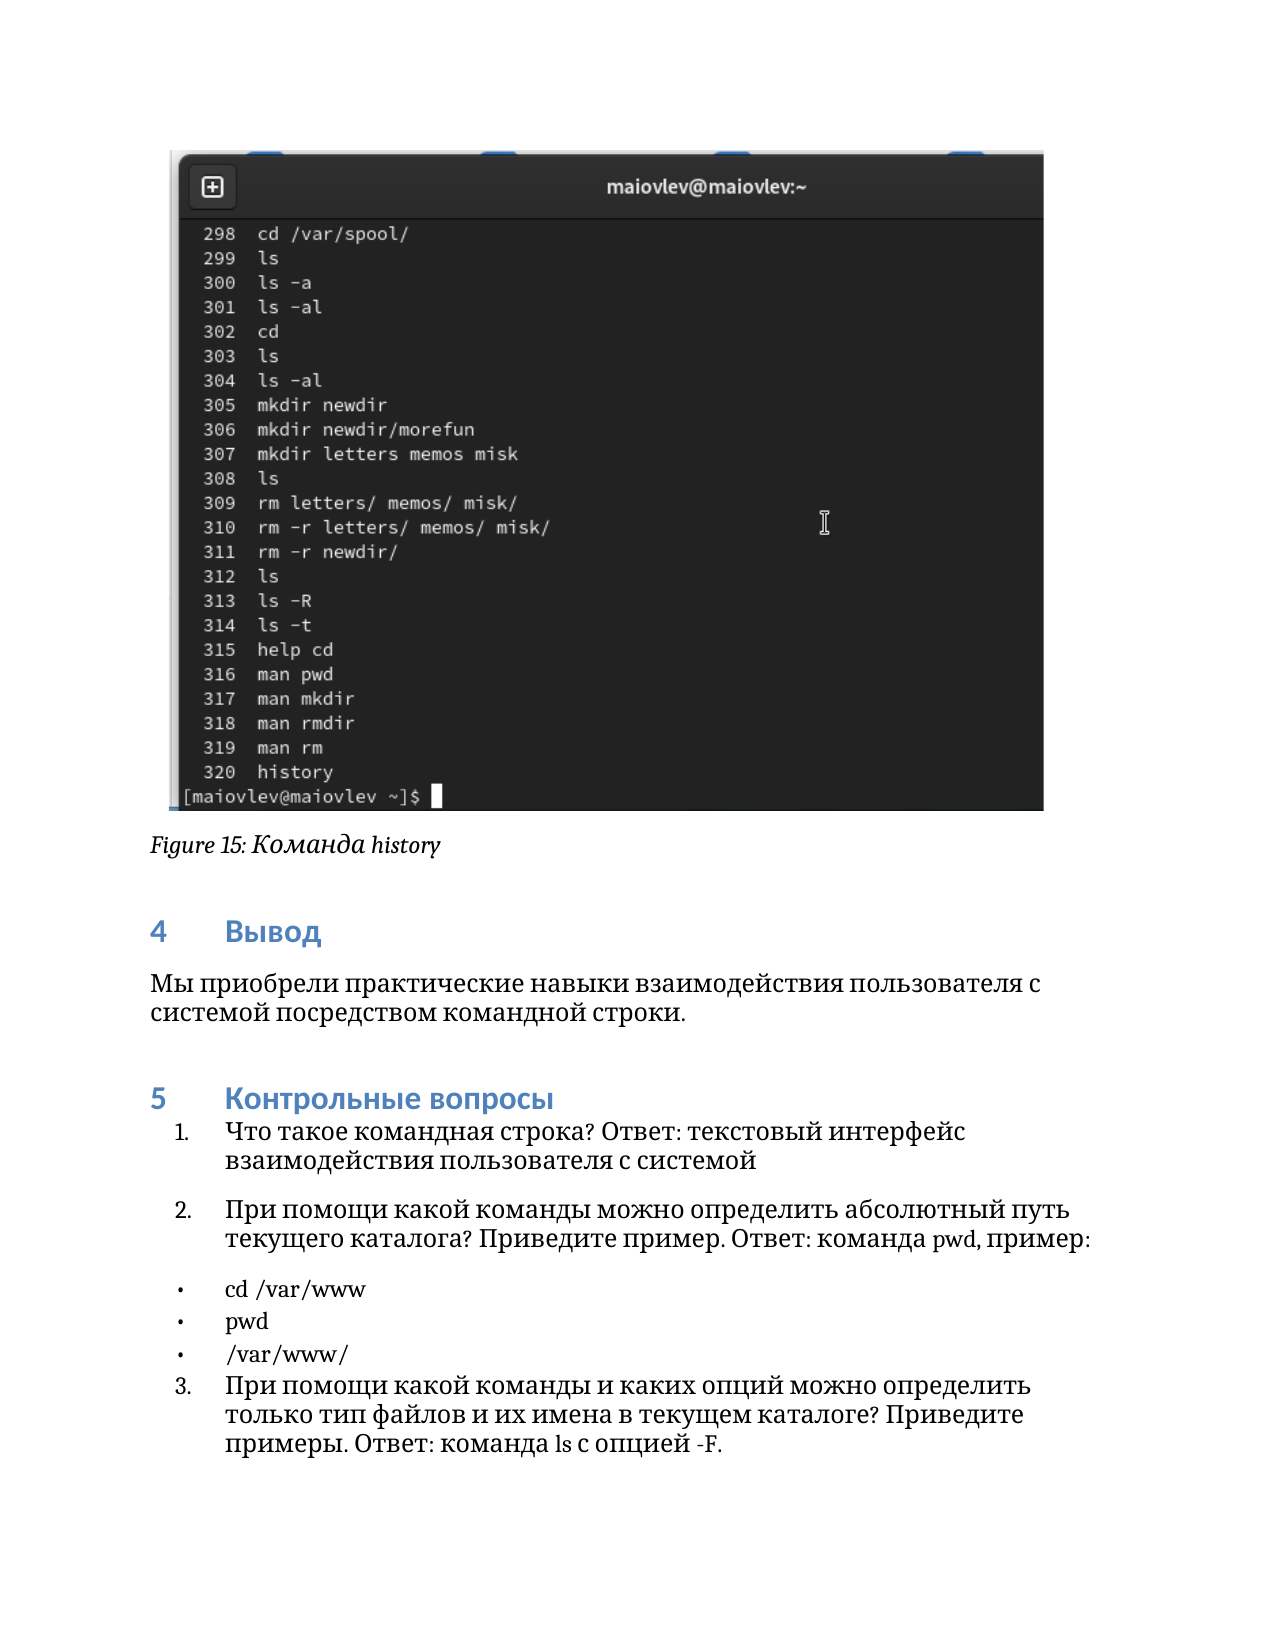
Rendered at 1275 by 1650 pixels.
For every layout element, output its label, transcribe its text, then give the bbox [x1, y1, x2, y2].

subtitle 4 Вывод [150, 910, 1125, 951]
picture [168, 150, 1044, 811]
subtitle 5 Контрольные вопросы [150, 1077, 1125, 1118]
text Мы приобрели практические навыки взаимодействия пользователя с системой посредством командной строки. [150, 970, 1125, 1027]
list /var/www/ [175, 1339, 1125, 1368]
text Figure 15: Команда history [150, 831, 1125, 860]
list При помощи какой команды можно определить абсолютный путь текущего каталога? Приведите пример. Ответ: команда pwd, пример: [175, 1196, 1125, 1254]
list Что такое командная строка? Ответ: текстовый интерфейс взаимодействия пользователя с системой [175, 1118, 1125, 1175]
list При помощи какой команды и каких опций можно определить только тип файлов и их имена в текущем каталоге? Приведите примеры. Ответ: команда ls с опцией -F. [175, 1372, 1125, 1458]
list cd /var/www [175, 1274, 1125, 1303]
list pwd [175, 1307, 1125, 1336]
